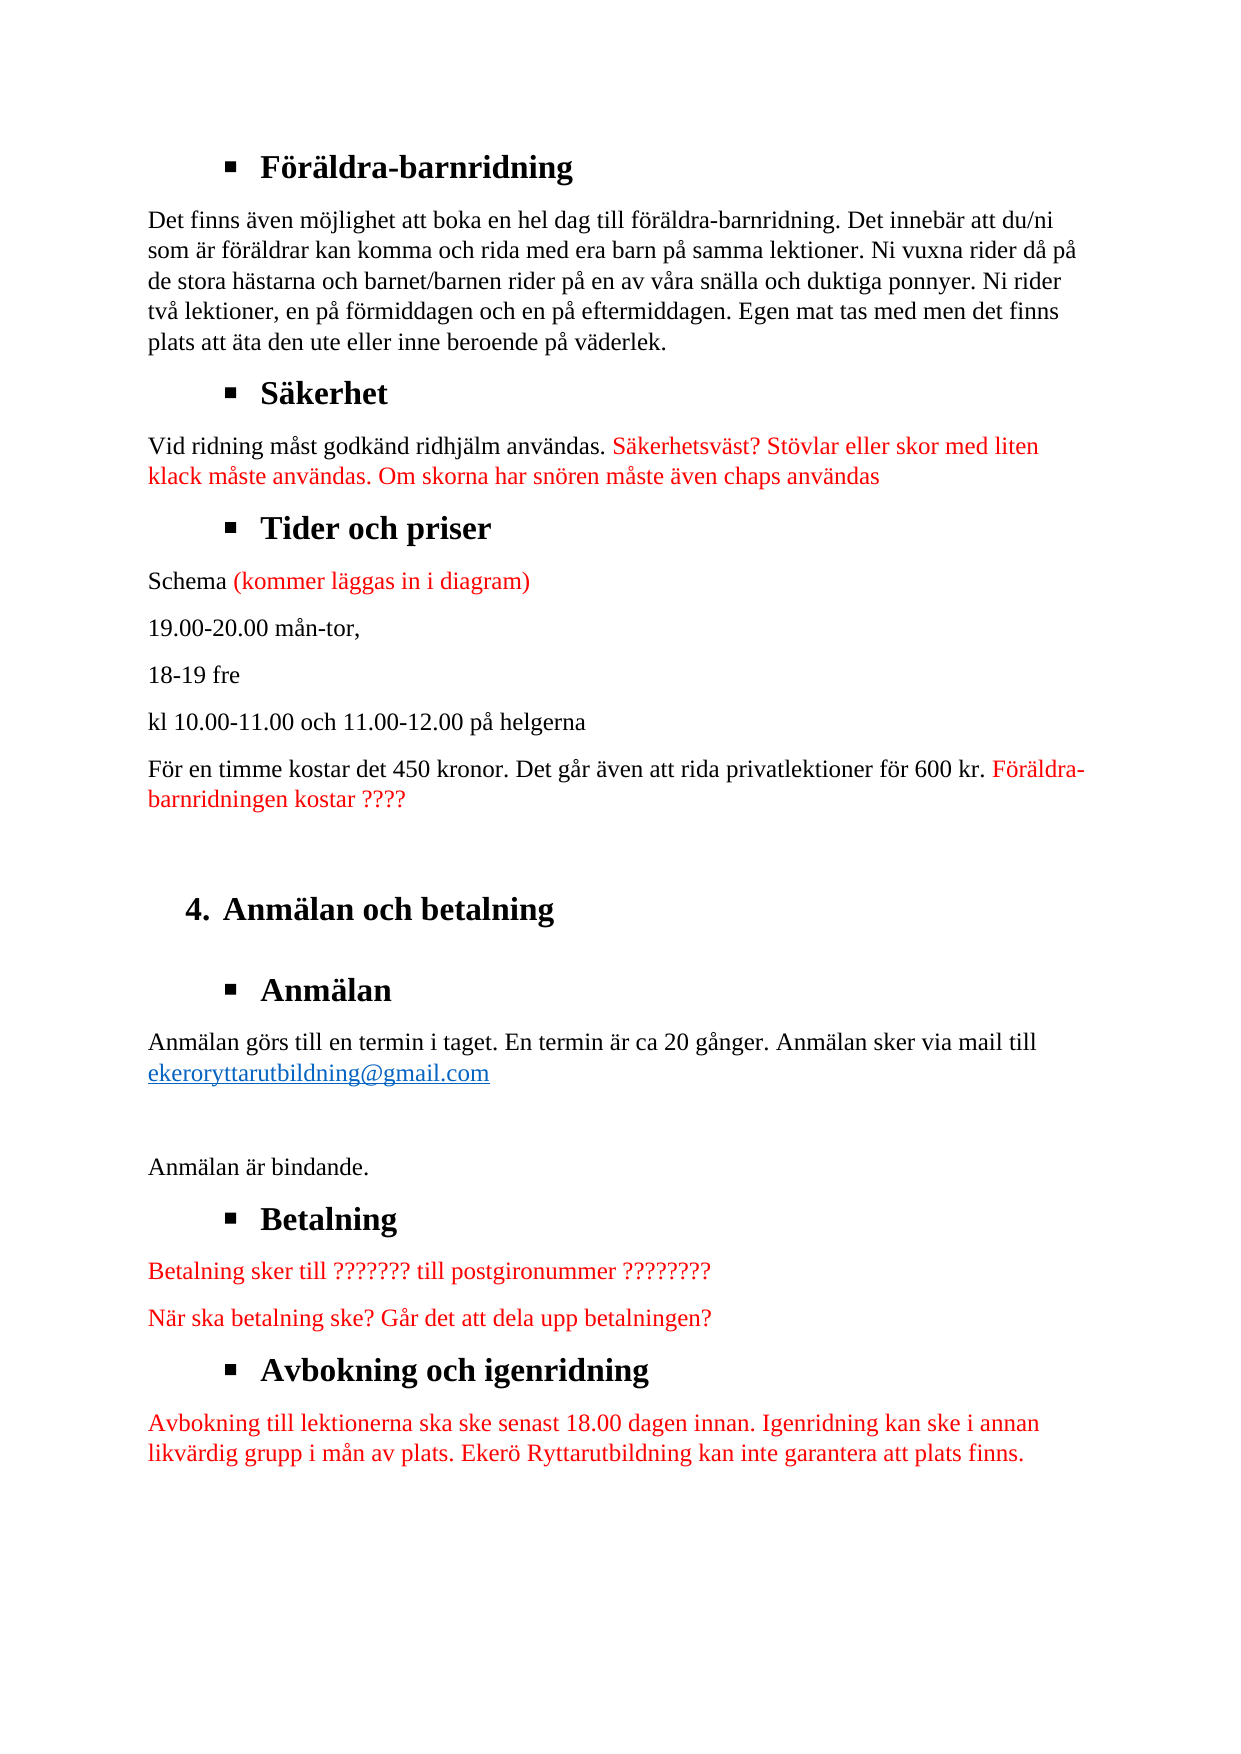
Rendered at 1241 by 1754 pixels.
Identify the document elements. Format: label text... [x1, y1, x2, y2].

text Det finns även möjlighet att boka en hel dag till föräldra-barnridning. Det innebär att du/ni som är föräldrar kan komma och rida med era barn på samma lektioner. Ni vuxna rider då på de stora hästarna och barnet/barnen rider på en av våra snälla och duktiga ponnyer. Ni rider två lektioner, en på förmiddagen och en på eftermiddagen. Egen mat tas med men det finns plats att äta den ute eller inne beroende på väderlek. [148, 205, 1093, 355]
text När ska betalning ske? Går det att dela upp betalningen? [148, 1303, 1093, 1332]
list Tider och priser [223, 508, 1093, 547]
list Anmälan och betalning [185, 889, 1093, 927]
text 18-19 fre [148, 660, 1093, 689]
list Anmälan [223, 970, 1093, 1008]
list Föräldra-barnridning [223, 148, 1093, 186]
text 19.00-20.00 mån-tor, [148, 613, 1093, 642]
text Betalning sker till ??????? till postgironummer ???????? [148, 1256, 1093, 1285]
text Vid ridning måst godkänd ridhjälm användas. Säkerhetsväst? Stövlar eller skor med liten klack måste användas. Om skorna har snören måste även chaps användas [148, 431, 1093, 490]
text Schema (kommer läggas in i diagram) [148, 566, 1093, 594]
text Anmälan är bindande. [148, 1152, 1093, 1181]
text För en timme kostar det 450 kronor. Det går även att rida privatlektioner för 600 kr. Föräldra-barnridningen kostar ???? [148, 754, 1093, 813]
text Avbokning till lektionerna ska ske senast 18.00 dagen innan. Igenridning kan ske i annan likvärdig grupp i mån av plats. Ekerö Ryttarutbildning kan inte garantera att plats finns. [148, 1408, 1093, 1467]
text kl 10.00-11.00 och 11.00-12.00 på helgerna [148, 707, 1093, 736]
list Säkerhet [223, 374, 1093, 412]
list Avbokning och igenridning [223, 1351, 1093, 1389]
text Anmälan görs till en termin i taget. En termin är ca 20 gånger. Anmälan sker via mail till ekeroryttarutbildning@gmail.com [148, 1027, 1093, 1087]
list Betalning [223, 1199, 1093, 1237]
